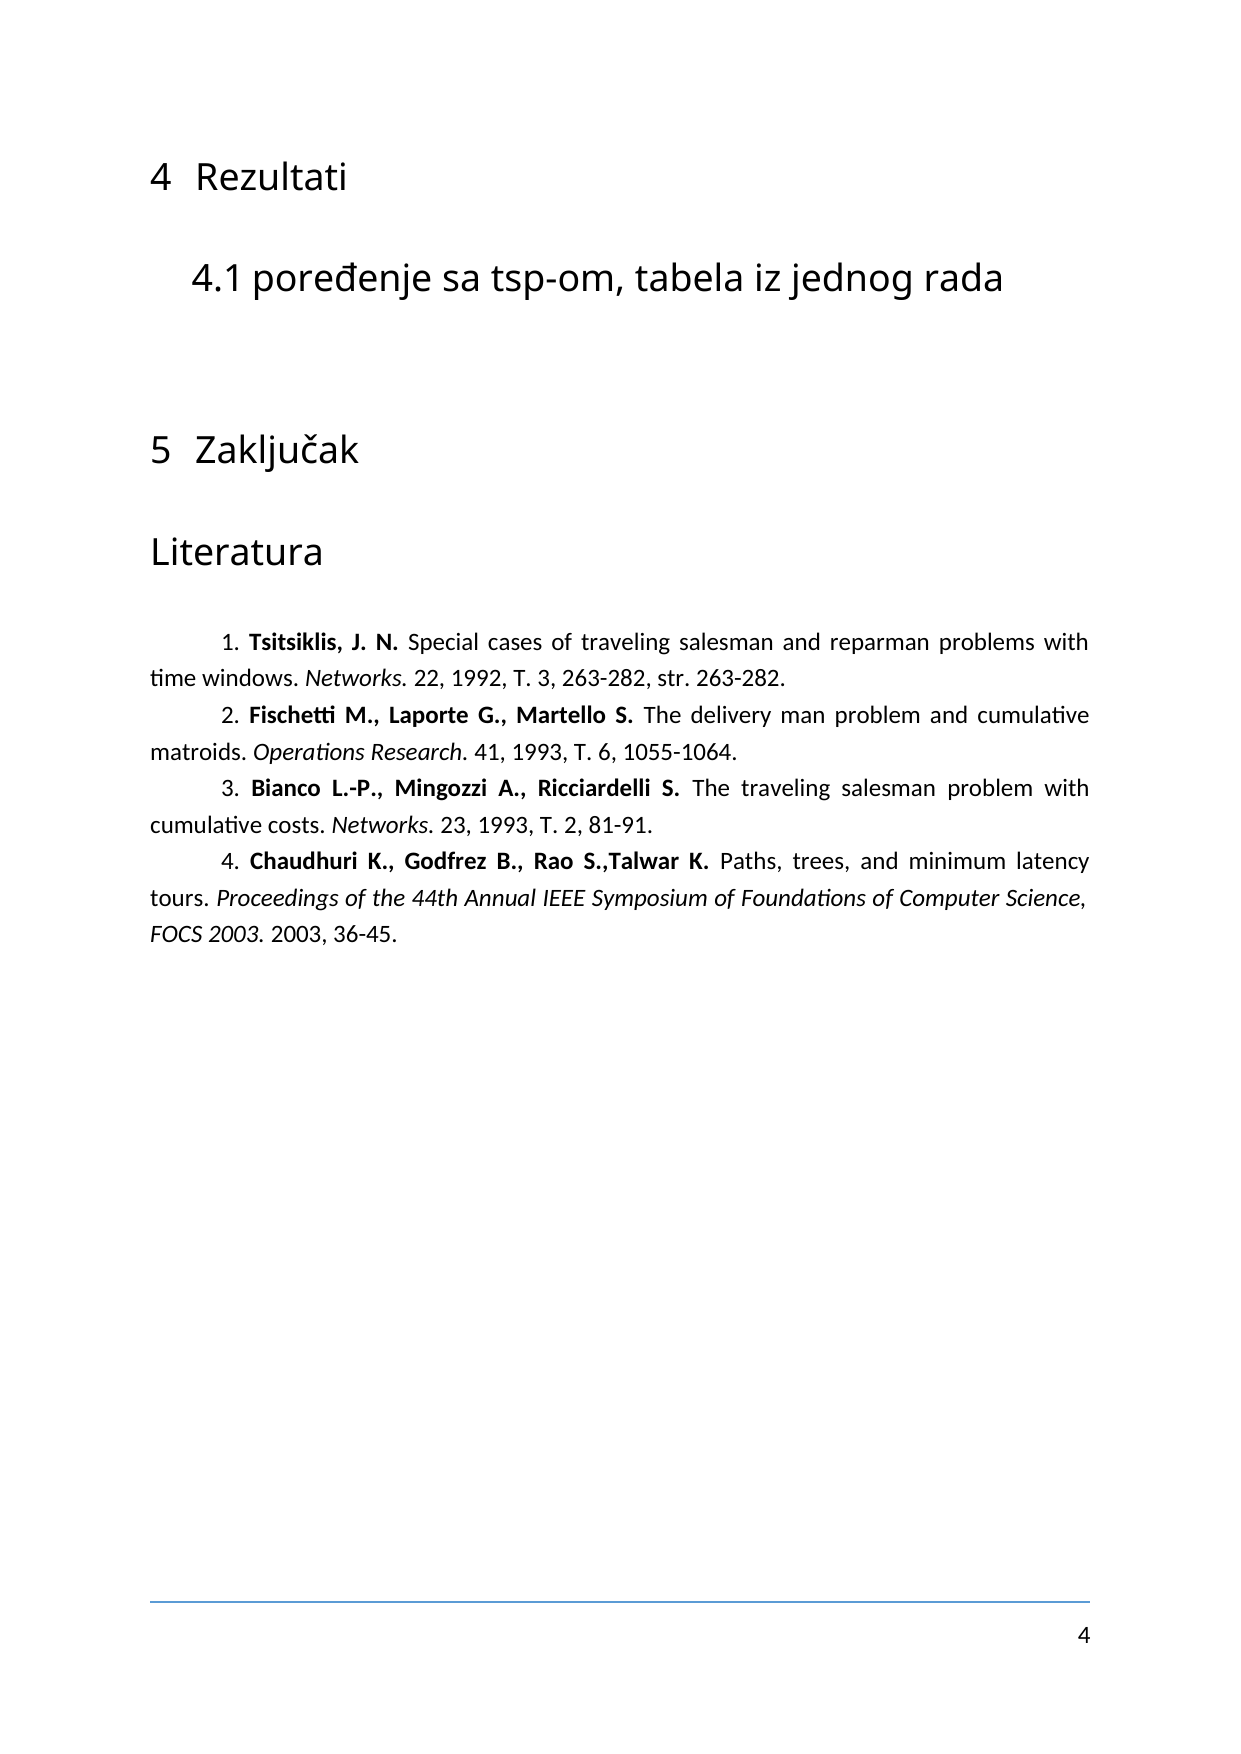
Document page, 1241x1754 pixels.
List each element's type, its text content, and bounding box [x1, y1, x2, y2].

subtitle poređenje sa tsp-om, tabela iz jednog rada [191, 251, 1090, 302]
subtitle Rezultati [150, 150, 1090, 201]
subtitle Zaključak [150, 424, 1090, 475]
